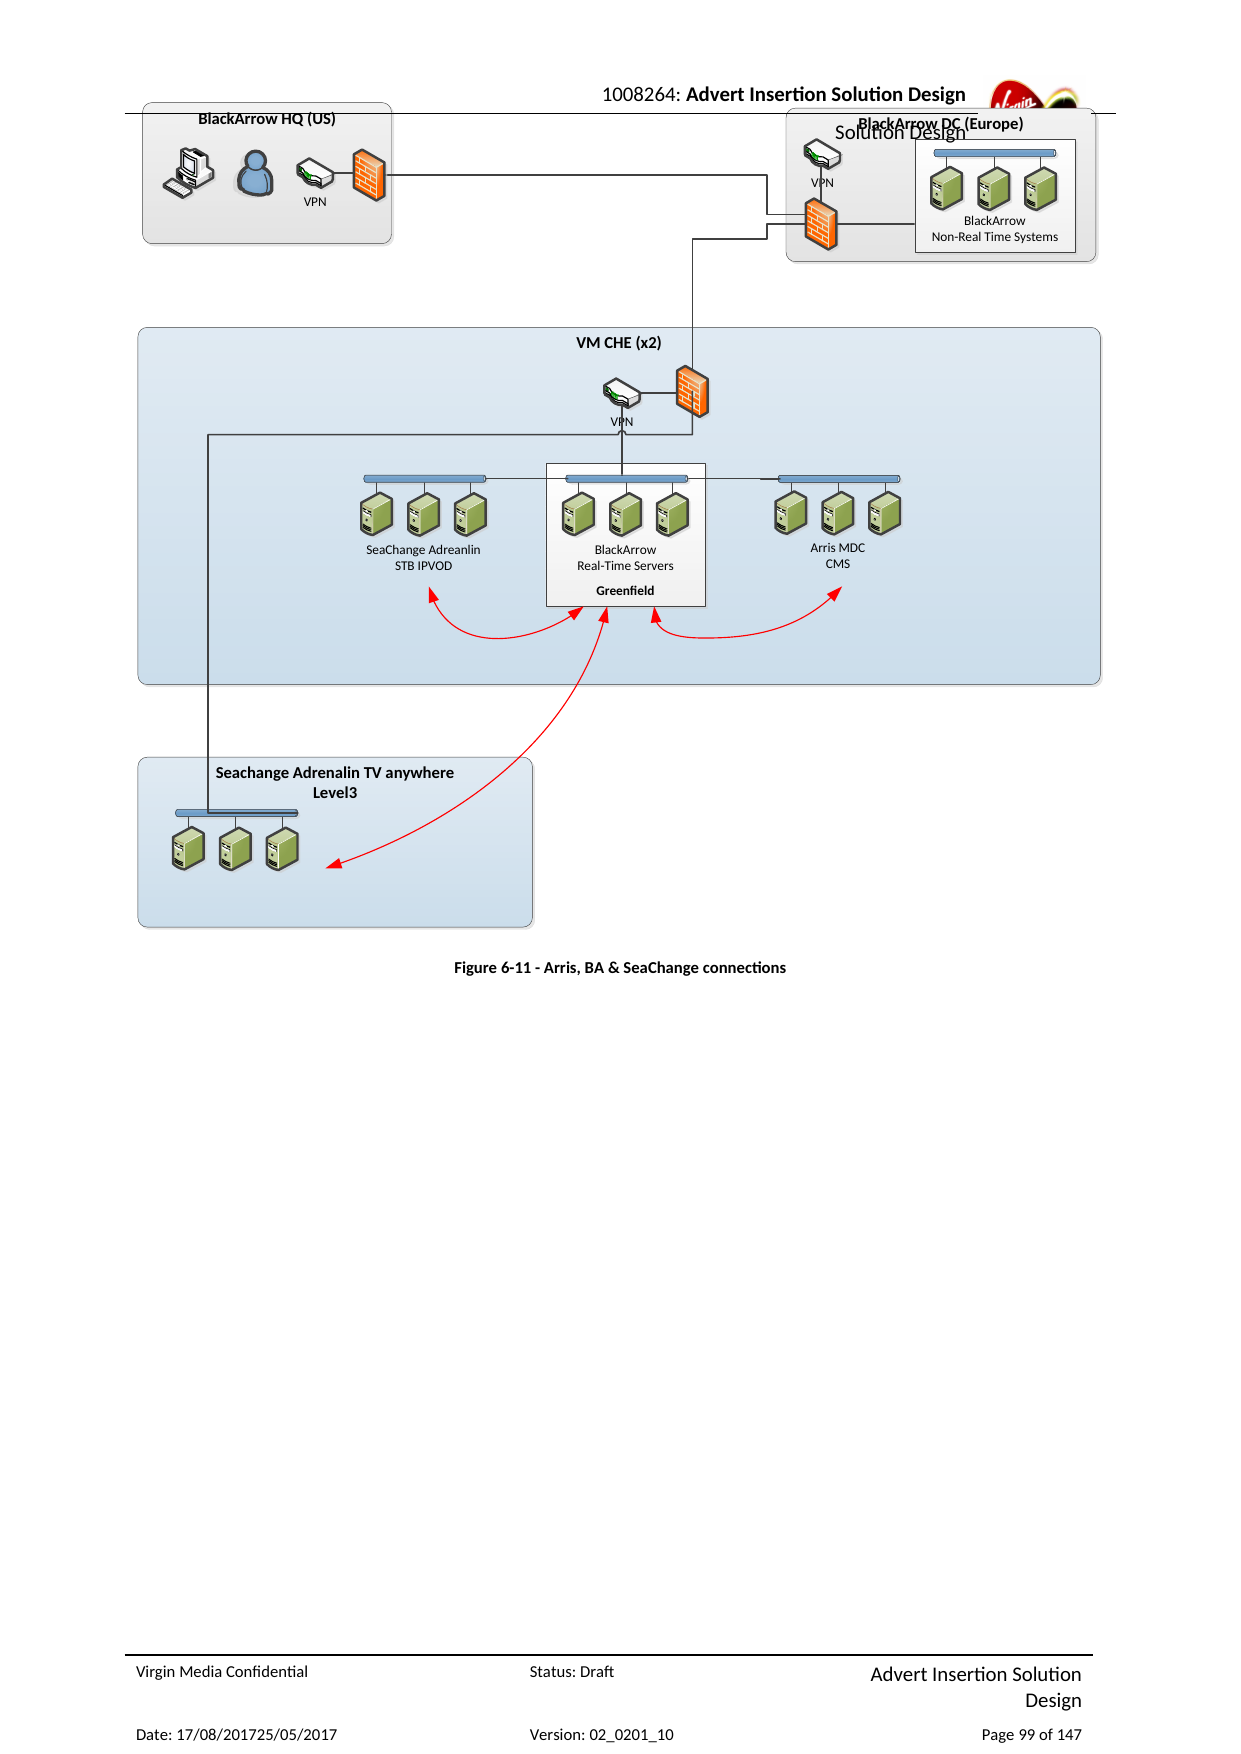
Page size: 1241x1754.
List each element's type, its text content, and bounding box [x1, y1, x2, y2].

picture [983, 75, 1087, 107]
